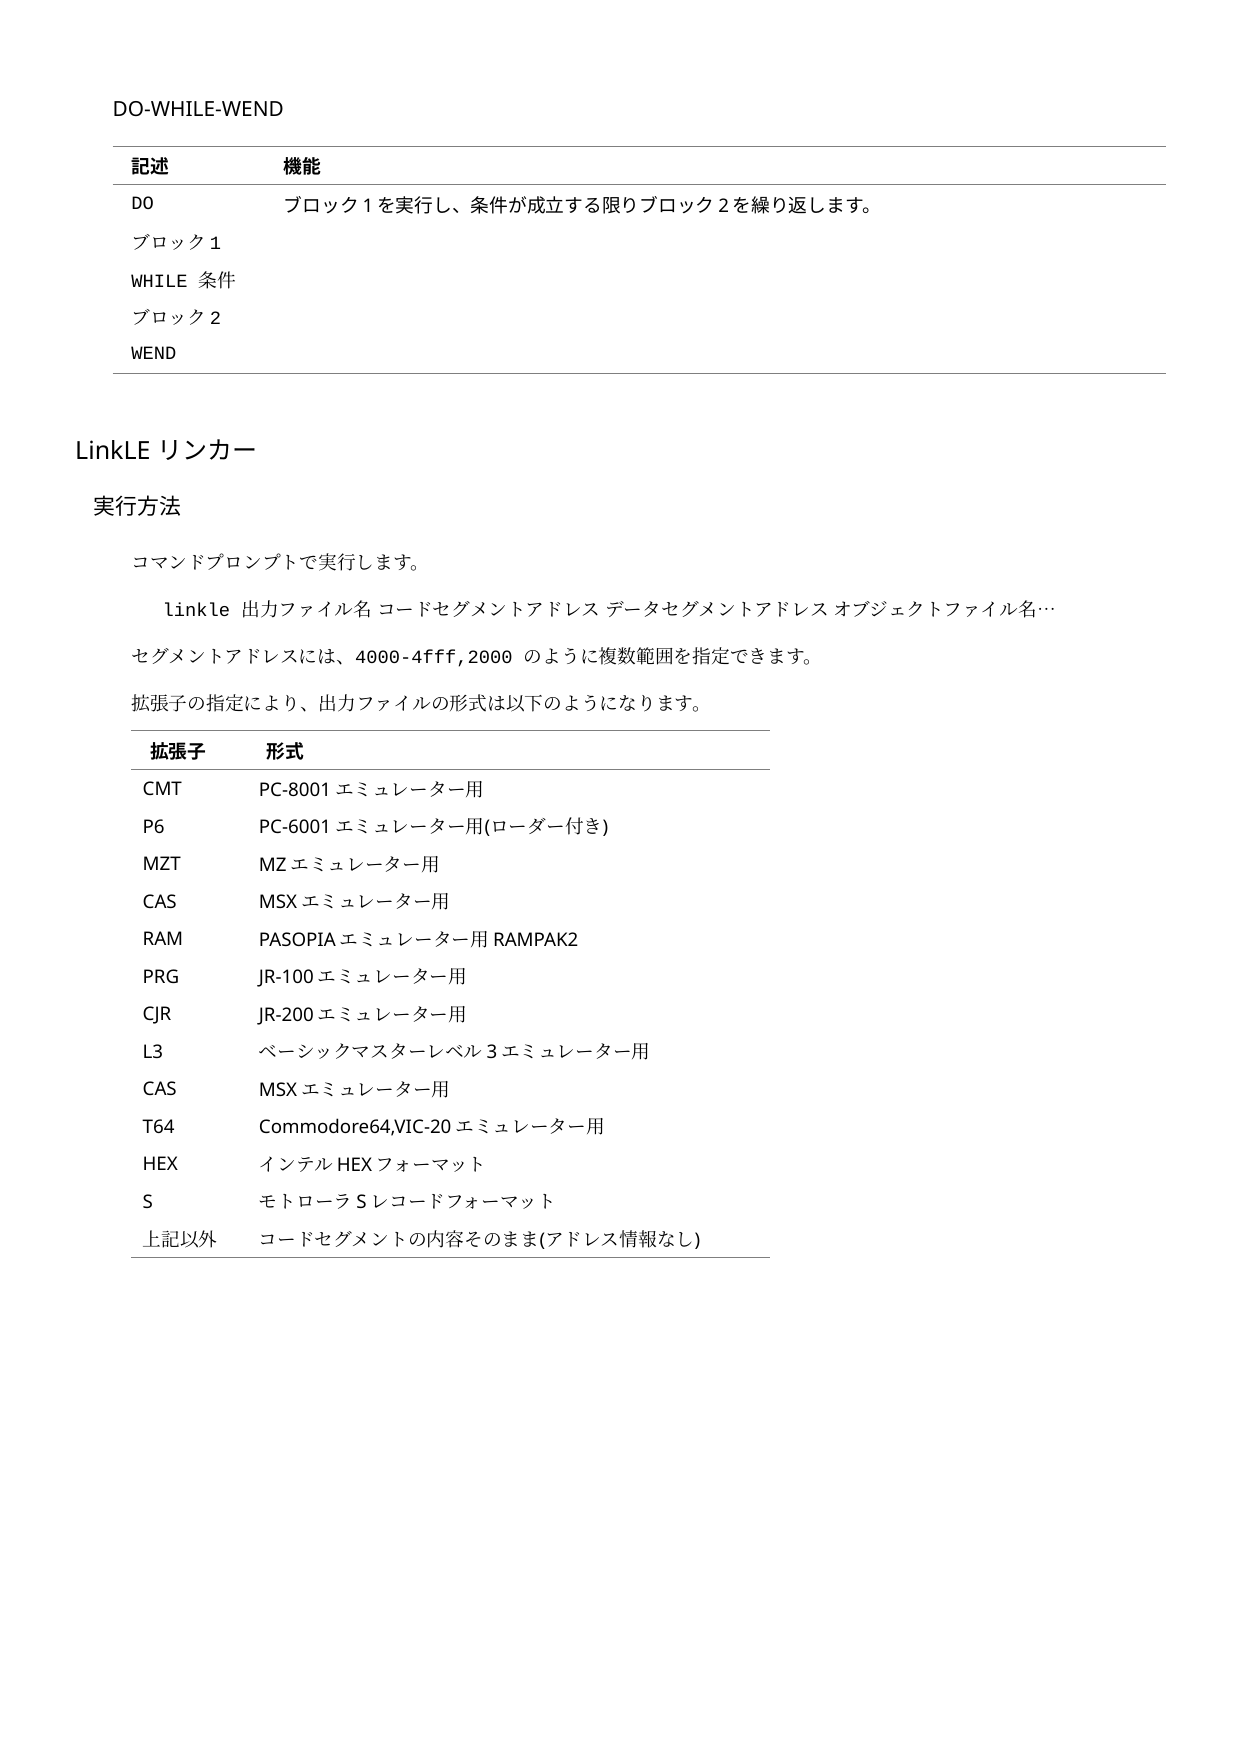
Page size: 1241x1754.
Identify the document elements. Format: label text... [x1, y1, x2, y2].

table_cell ベーシックマスターレベル3エミュレーター用 [248, 1032, 770, 1070]
text コマンドプロンプトで実行します。 [131, 543, 1165, 580]
table_cell S [131, 1182, 247, 1220]
table_cell PRG [131, 957, 247, 995]
text セグメントアドレスには、4000-4fff,2000 のように複数範囲を指定できます。 [131, 636, 1165, 674]
table_cell インテルHEXフォーマット [248, 1145, 770, 1182]
table_cell CMT [131, 770, 247, 807]
subtitle 実行方法 [94, 486, 1165, 524]
subtitle DO-WHILE-WEND [112, 89, 1165, 127]
subtitle LinkLE リンカー [75, 430, 1165, 468]
text linkle 出力ファイル名 コードセグメントアドレス データセグメントアドレス オブジェクトファイル名… [75, 589, 1165, 627]
table_cell PC-8001エミュレーター用 [248, 770, 770, 807]
table_cell PASOPIAエミュレーター用RAMPAK2 [248, 920, 770, 957]
table_cell MZエミュレーター用 [248, 845, 770, 882]
table_cell DO ブロック1 WHILE 条件 ブロック2 WEND [113, 185, 265, 373]
table_header 記述 [113, 147, 265, 184]
table_header 拡張子 [131, 731, 247, 769]
table_cell T64 [131, 1107, 247, 1145]
table_cell ブロック1を実行し、条件が成立する限りブロック2を繰り返します。 [265, 185, 1166, 373]
table_cell PC-6001エミュレーター用(ローダー付き) [248, 807, 770, 845]
table_header 機能 [265, 147, 1166, 184]
table_cell P6 [131, 807, 247, 845]
table_cell CJR [131, 995, 247, 1032]
table_cell 上記以外 [131, 1220, 247, 1257]
table_cell HEX [131, 1145, 247, 1182]
table_cell コードセグメントの内容そのまま(アドレス情報なし) [248, 1220, 770, 1257]
table_cell MZT [131, 845, 247, 882]
table_cell MSXエミュレーター用 [248, 882, 770, 920]
table_cell CAS [131, 882, 247, 920]
table_cell L3 [131, 1032, 247, 1070]
table_cell CAS [131, 1070, 247, 1107]
table_cell MSXエミュレーター用 [248, 1070, 770, 1107]
table_cell JR-200エミュレーター用 [248, 995, 770, 1032]
table_cell JR-100エミュレーター用 [248, 957, 770, 995]
table_cell RAM [131, 920, 247, 957]
table_cell モトローラSレコードフォーマット [248, 1182, 770, 1220]
table_cell Commodore64,VIC-20エミュレーター用 [248, 1107, 770, 1145]
table_header 形式 [248, 731, 770, 769]
text 拡張子の指定により、出力ファイルの形式は以下のようになります。 [131, 683, 1165, 721]
